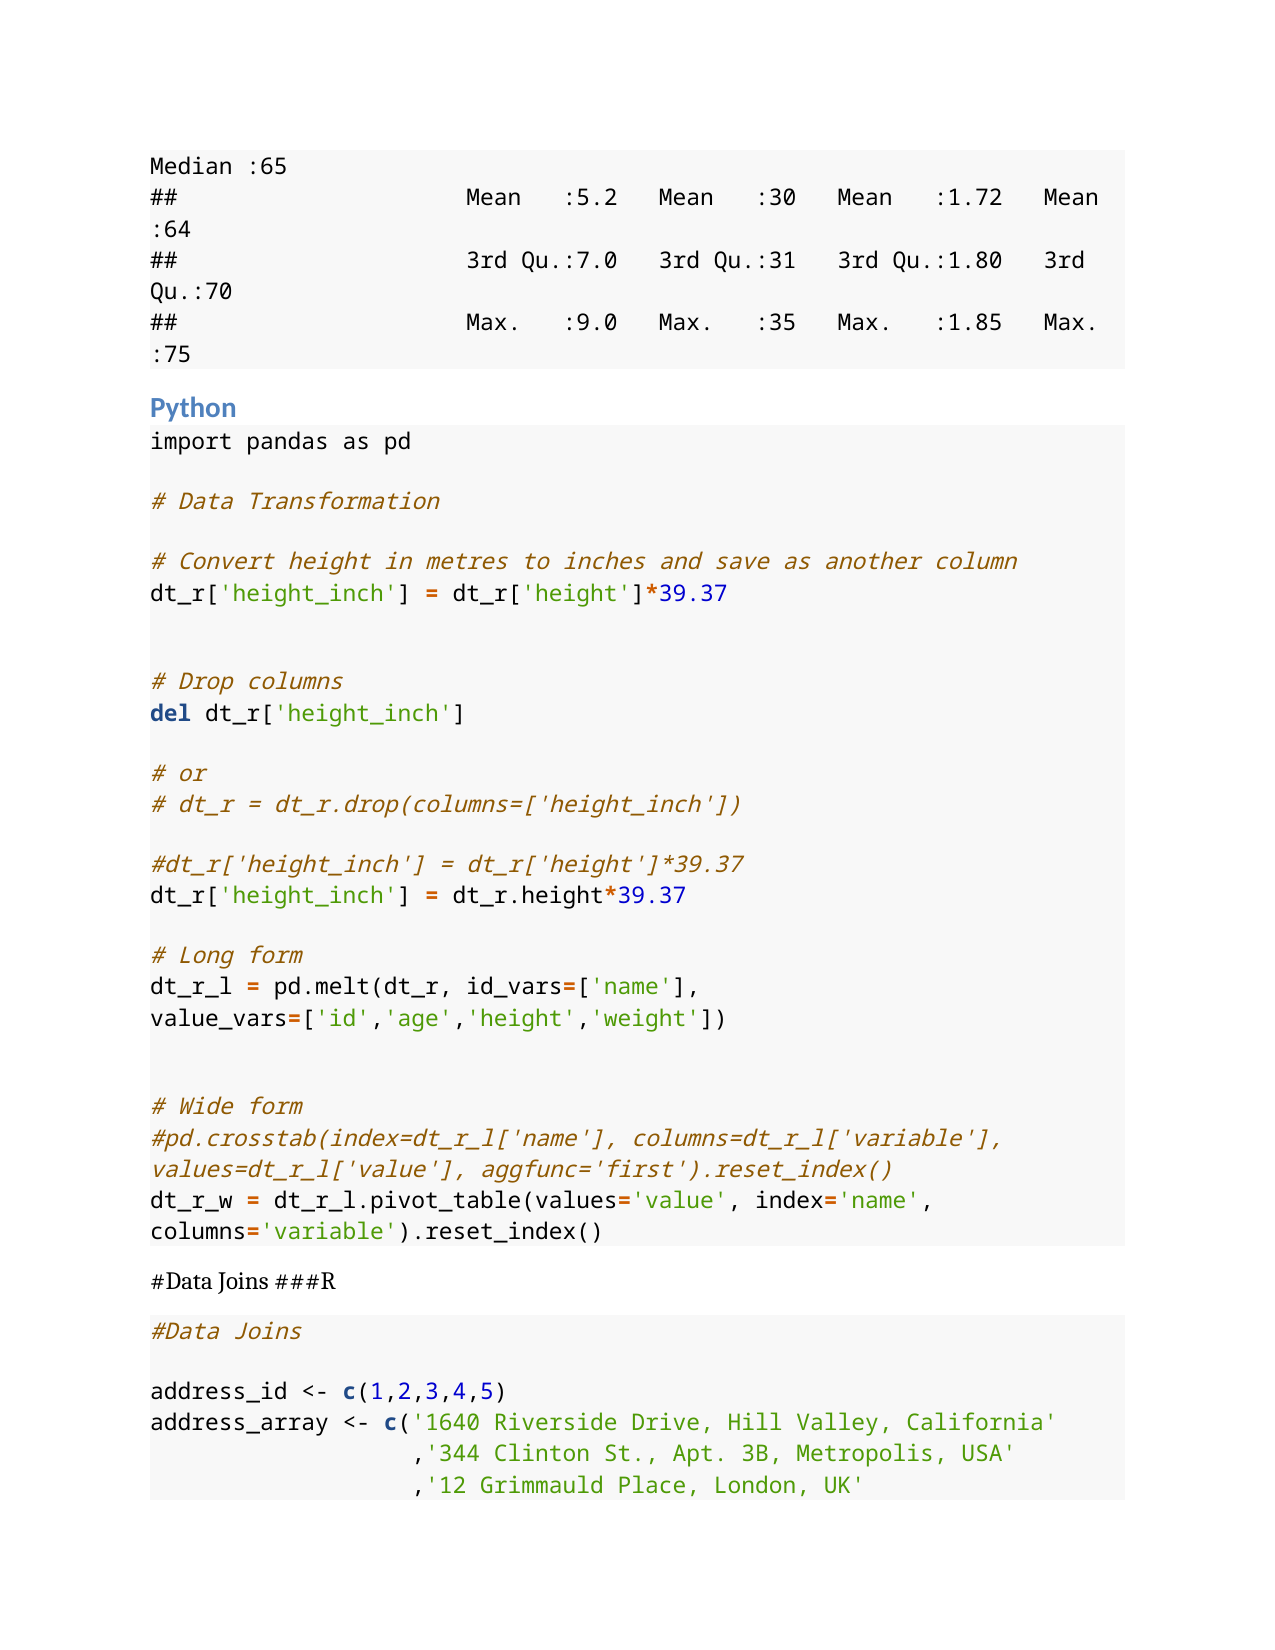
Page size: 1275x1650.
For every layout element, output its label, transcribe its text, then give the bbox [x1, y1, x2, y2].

subtitle Python [150, 389, 1125, 425]
text import pandas as pd # Data Transformation # Convert height in metres to inches and save as another column dt_r['height_inch'] = dt_r['height']*39.37 # Drop columns del dt_r['height_inch'] # or # dt_r = dt_r.drop(columns=['height_inch']) #dt_r['height_inch'] = dt_r['height']*39.37 dt_r['height_inch'] = dt_r.height*39.37 # Long form dt_r_l = pd.melt(dt_r, id_vars=['name'], value_vars=['id','age','height','weight']) # Wide form #pd.crosstab(index=dt_r_l['name'], columns=dt_r_l['variable'], values=dt_r_l['value'], aggfunc='first').reset_index() dt_r_w = dt_r_l.pivot_table(values='value', index='name', columns='variable').reset_index() [150, 425, 1125, 1246]
text #Data Joins ###R [150, 1267, 1125, 1296]
